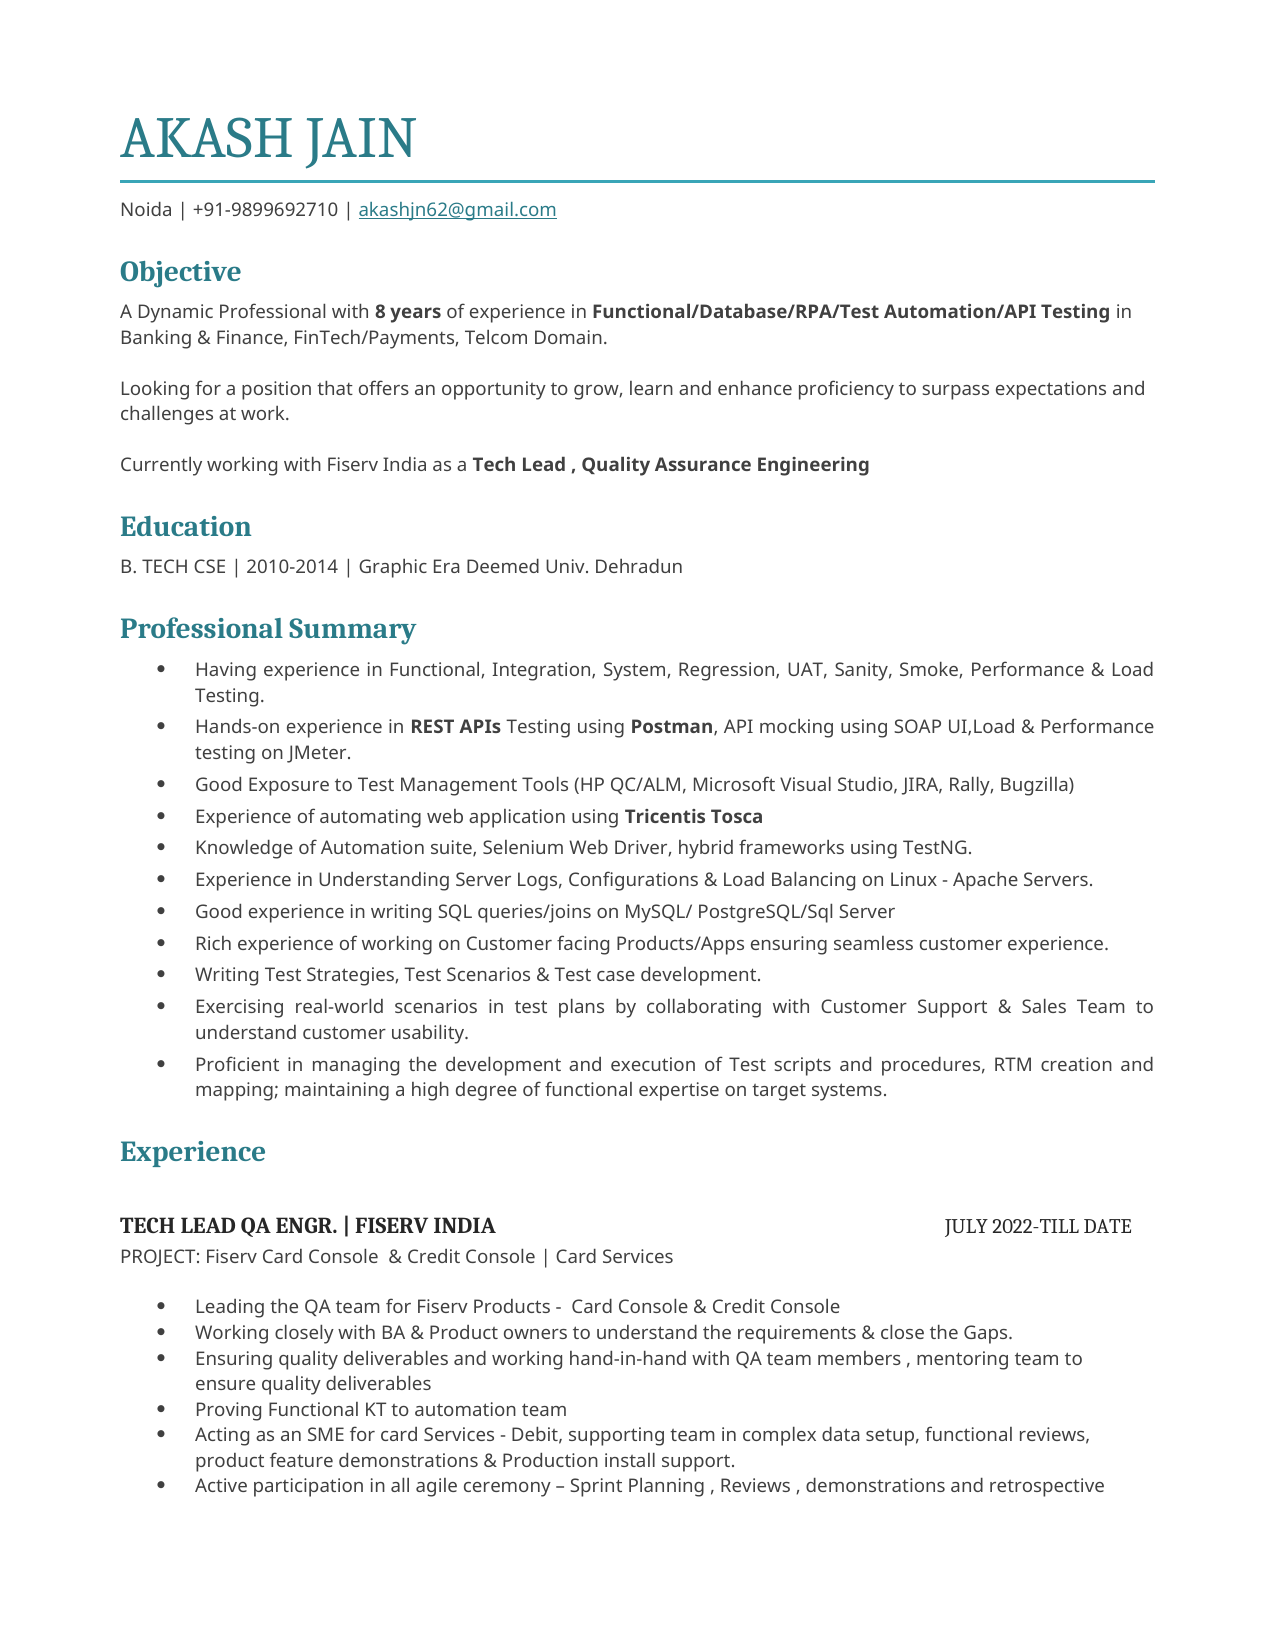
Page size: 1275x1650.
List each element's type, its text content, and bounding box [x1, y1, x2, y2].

text Noida | +91-9899692710 | akashjn62@gmail.com [120, 196, 1155, 222]
text A Dynamic Professional with 8 years of experience in Functional/Database/RPA/Test Automation/API Testing in Banking & Finance, FinTech/Payments, Telcom Domain. [120, 299, 1155, 350]
list Hands-on experience in REST APIs Testing using Postman, API mocking using SOAP UI,Load & Performance testing on JMeter. [157, 714, 1155, 765]
list Leading the QA team for Fiserv Products - Card Console & Credit Console [157, 1294, 1130, 1319]
list Rich experience of working on Customer facing Products/Apps ensuring seamless customer experience. [157, 930, 1155, 956]
title AKASH JAIN [120, 105, 1155, 180]
list Having experience in Functional, Integration, System, Regression, UAT, Sanity, Smoke, Performance & Load Testing. [157, 657, 1155, 708]
list Proficient in managing the development and execution of Test scripts and procedures, RTM creation and mapping; maintaining a high degree of functional expertise on target systems. [157, 1051, 1155, 1102]
list Good experience in writing SQL queries/joins on MySQL/ PostgreSQL/Sql Server [157, 898, 1155, 924]
list Proving Functional KT to automation team [157, 1396, 1130, 1421]
list Experience in Understanding Server Logs, Configurations & Load Balancing on Linux - Apache Servers. [157, 866, 1155, 892]
list Good Exposure to Test Management Tools (HP QC/ALM, Microsoft Visual Studio, JIRA, Rally, Bugzilla) [157, 771, 1155, 797]
list Ensuring quality deliverables and working hand-in-hand with QA team members , mentoring team to ensure quality deliverables [157, 1345, 1130, 1396]
list Knowledge of Automation suite, Selenium Web Driver, hybrid frameworks using TestNG. [157, 835, 1155, 860]
list Active participation in all agile ceremony – Sprint Planning , Reviews , demonstrations and retrospective [157, 1472, 1130, 1498]
subtitle TECH Lead QA engr. | fiserv india JULY 2022-TIll date [120, 1213, 1155, 1239]
list Writing Test Strategies, Test Scenarios & Test case development. [157, 962, 1155, 987]
text Looking for a position that offers an opportunity to grow, learn and enhance proficiency to surpass expectations and challenges at work. [120, 375, 1155, 426]
list Exercising real-world scenarios in test plans by collaborating with Customer Support & Sales Team to understand customer usability. [157, 993, 1155, 1044]
subtitle Professional Summary [120, 613, 1155, 646]
list Acting as an SME for card Services - Debit, supporting team in complex data setup, functional reviews, product feature demonstrations & Production install support. [157, 1421, 1130, 1472]
text B. TECH CSE | 2010-2014 | Graphic Era Deemed Univ. Dehradun [120, 554, 1155, 579]
text Currently working with Fiserv India as a Tech Lead , Quality Assurance Engineering [120, 451, 1155, 476]
list Experience of automating web application using Tricentis Tosca [157, 803, 1155, 828]
text PROJECT: Fiserv Card Console & Credit Console | Card Services [120, 1243, 1155, 1269]
list Working closely with BA & Product owners to understand the requirements & close the Gaps. [157, 1319, 1130, 1345]
